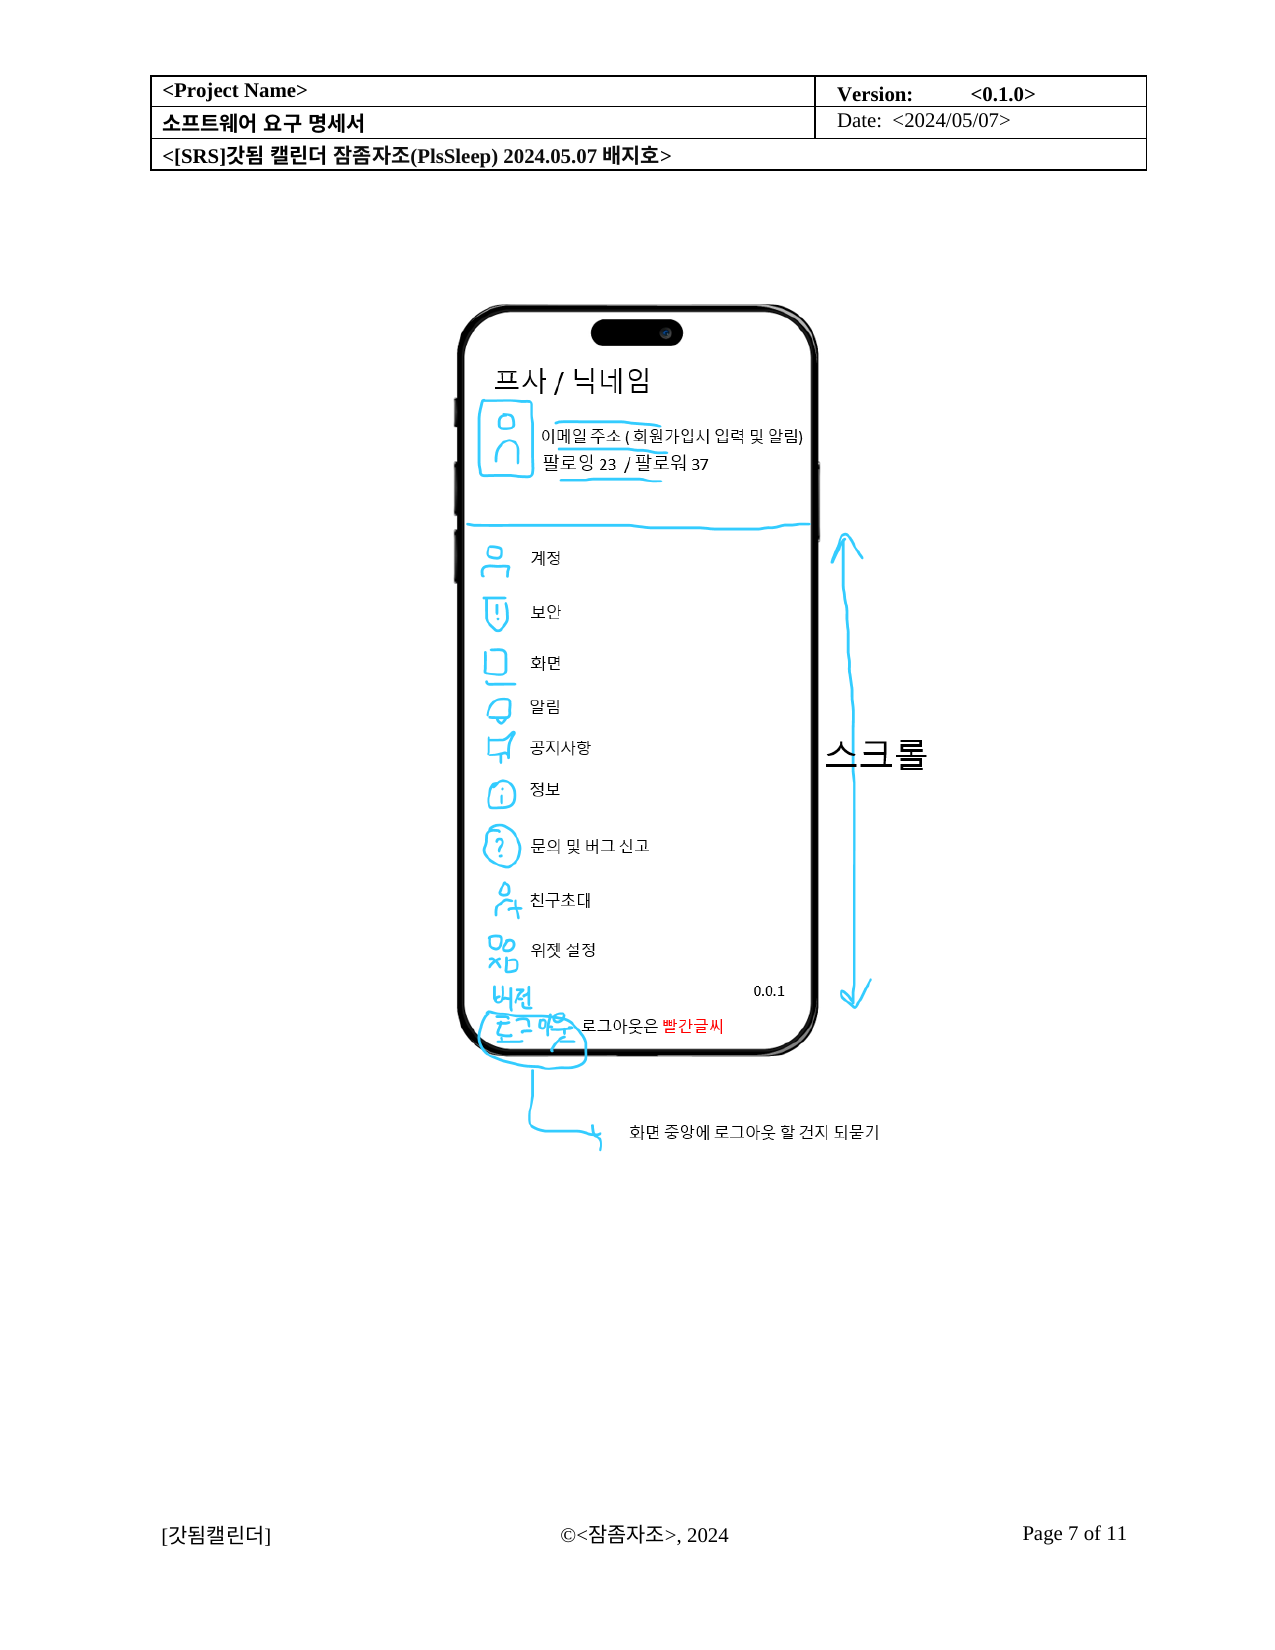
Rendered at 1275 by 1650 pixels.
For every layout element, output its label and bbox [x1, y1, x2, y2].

picture [150, 195, 1123, 1165]
